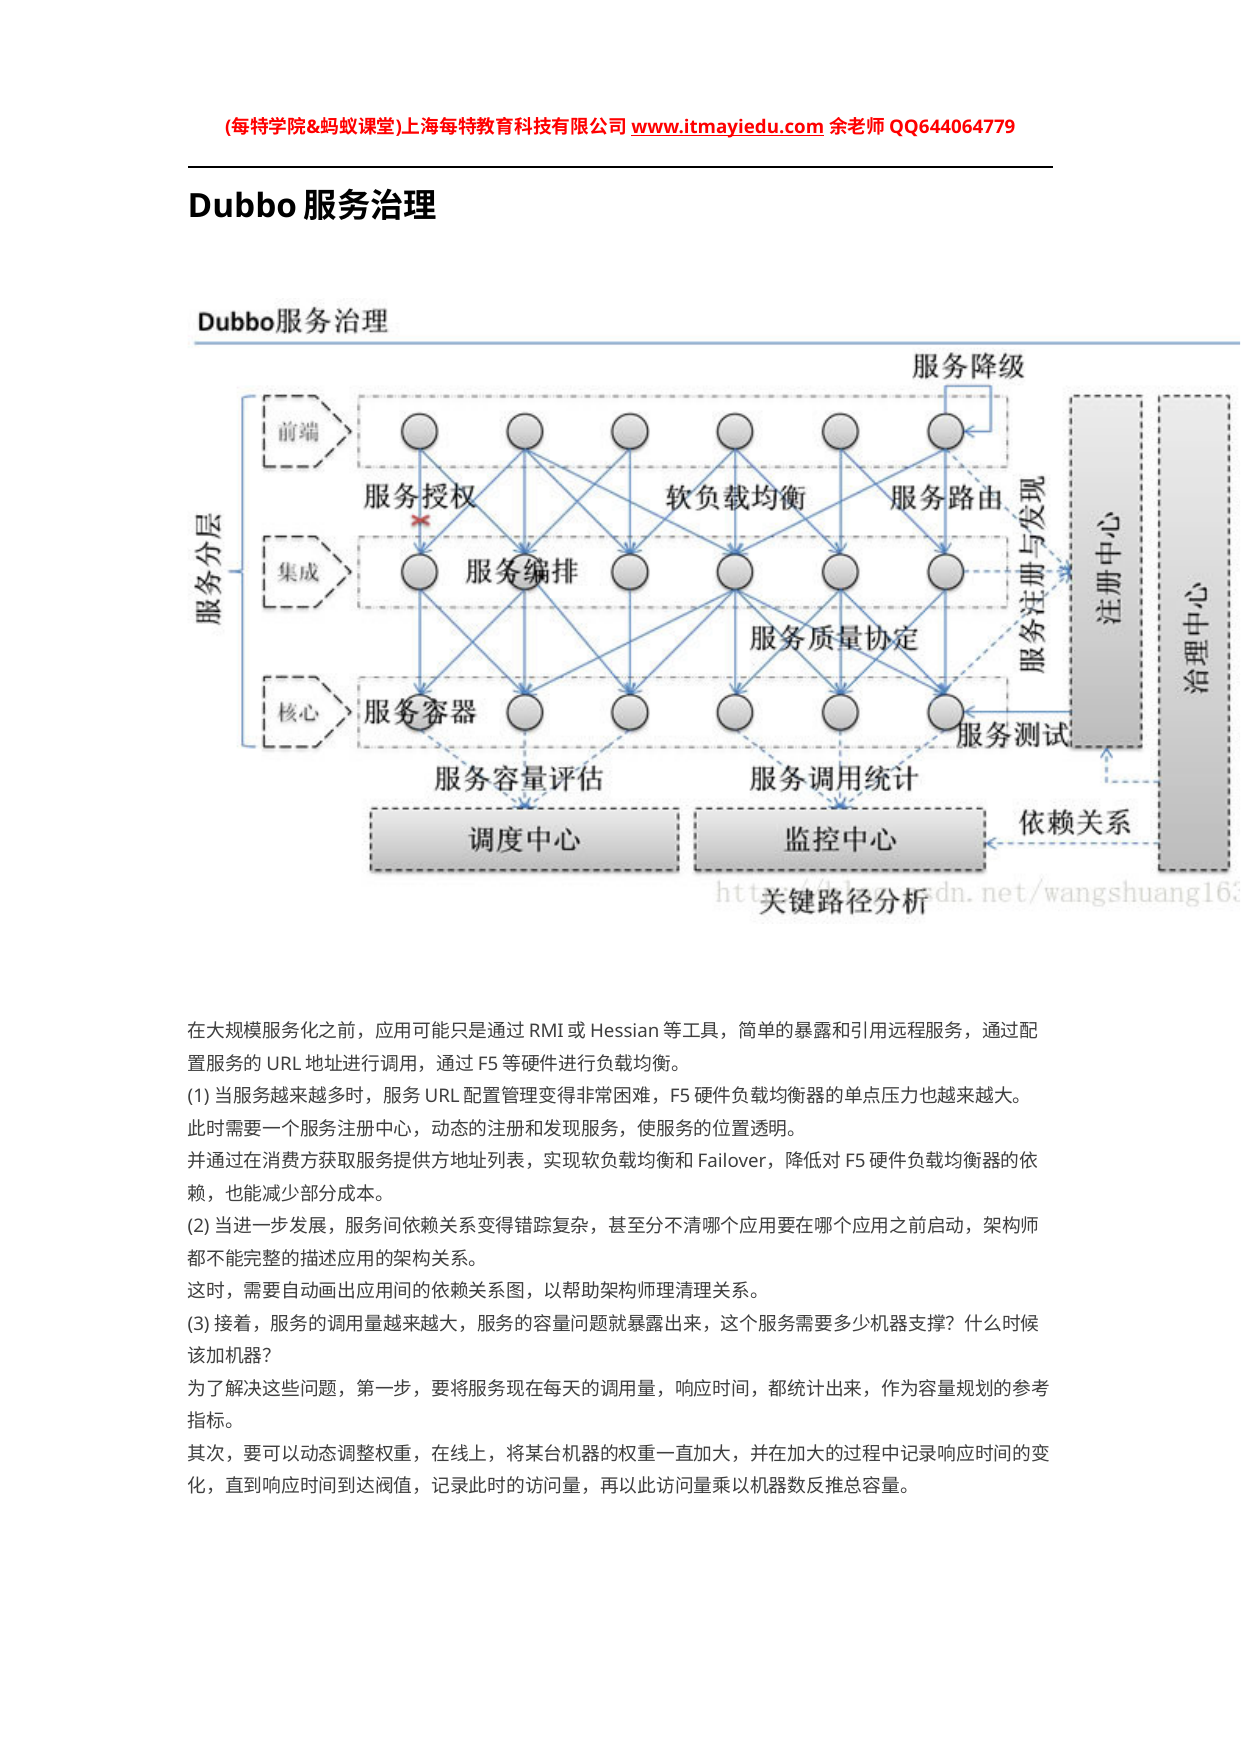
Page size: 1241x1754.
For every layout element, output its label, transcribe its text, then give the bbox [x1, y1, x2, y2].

text 这时，需要自动画出应用间的依赖关系图，以帮助架构师理清理关系。 [187, 1273, 1053, 1306]
subtitle Dubbo服务治理 [187, 171, 1053, 236]
text 为了解决这些问题，第一步，要将服务现在每天的调用量，响应时间，都统计出来，作为容量规划的参考指标。 [187, 1371, 1053, 1436]
text 此时需要一个服务注册中心，动态的注册和发现服务，使服务的位置透明。 [187, 1111, 1053, 1143]
text (3) 接着，服务的调用量越来越大，服务的容量问题就暴露出来，这个服务需要多少机器支撑？什么时候该加机器？ [187, 1306, 1053, 1371]
text (2) 当进一步发展，服务间依赖关系变得错踪复杂，甚至分不清哪个应用要在哪个应用之前启动，架构师都不能完整的描述应用的架构关系。 [187, 1208, 1053, 1273]
text 其次，要可以动态调整权重，在线上，将某台机器的权重一直加大，并在加大的过程中记录响应时间的变化，直到响应时间到达阀值，记录此时的访问量，再以此访问量乘以机器数反推总容量。 [187, 1436, 1053, 1501]
picture [187, 298, 1241, 924]
text 在大规模服务化之前，应用可能只是通过RMI或Hessian等工具，简单的暴露和引用远程服务，通过配置服务的URL地址进行调用，通过F5等硬件进行负载均衡。 [187, 924, 1053, 1078]
text 并通过在消费方获取服务提供方地址列表，实现软负载均衡和Failover，降低对F5硬件负载均衡器的依赖，也能减少部分成本。 [187, 1143, 1053, 1208]
text (1) 当服务越来越多时，服务URL配置管理变得非常困难，F5硬件负载均衡器的单点压力也越来越大。 [187, 1078, 1053, 1111]
